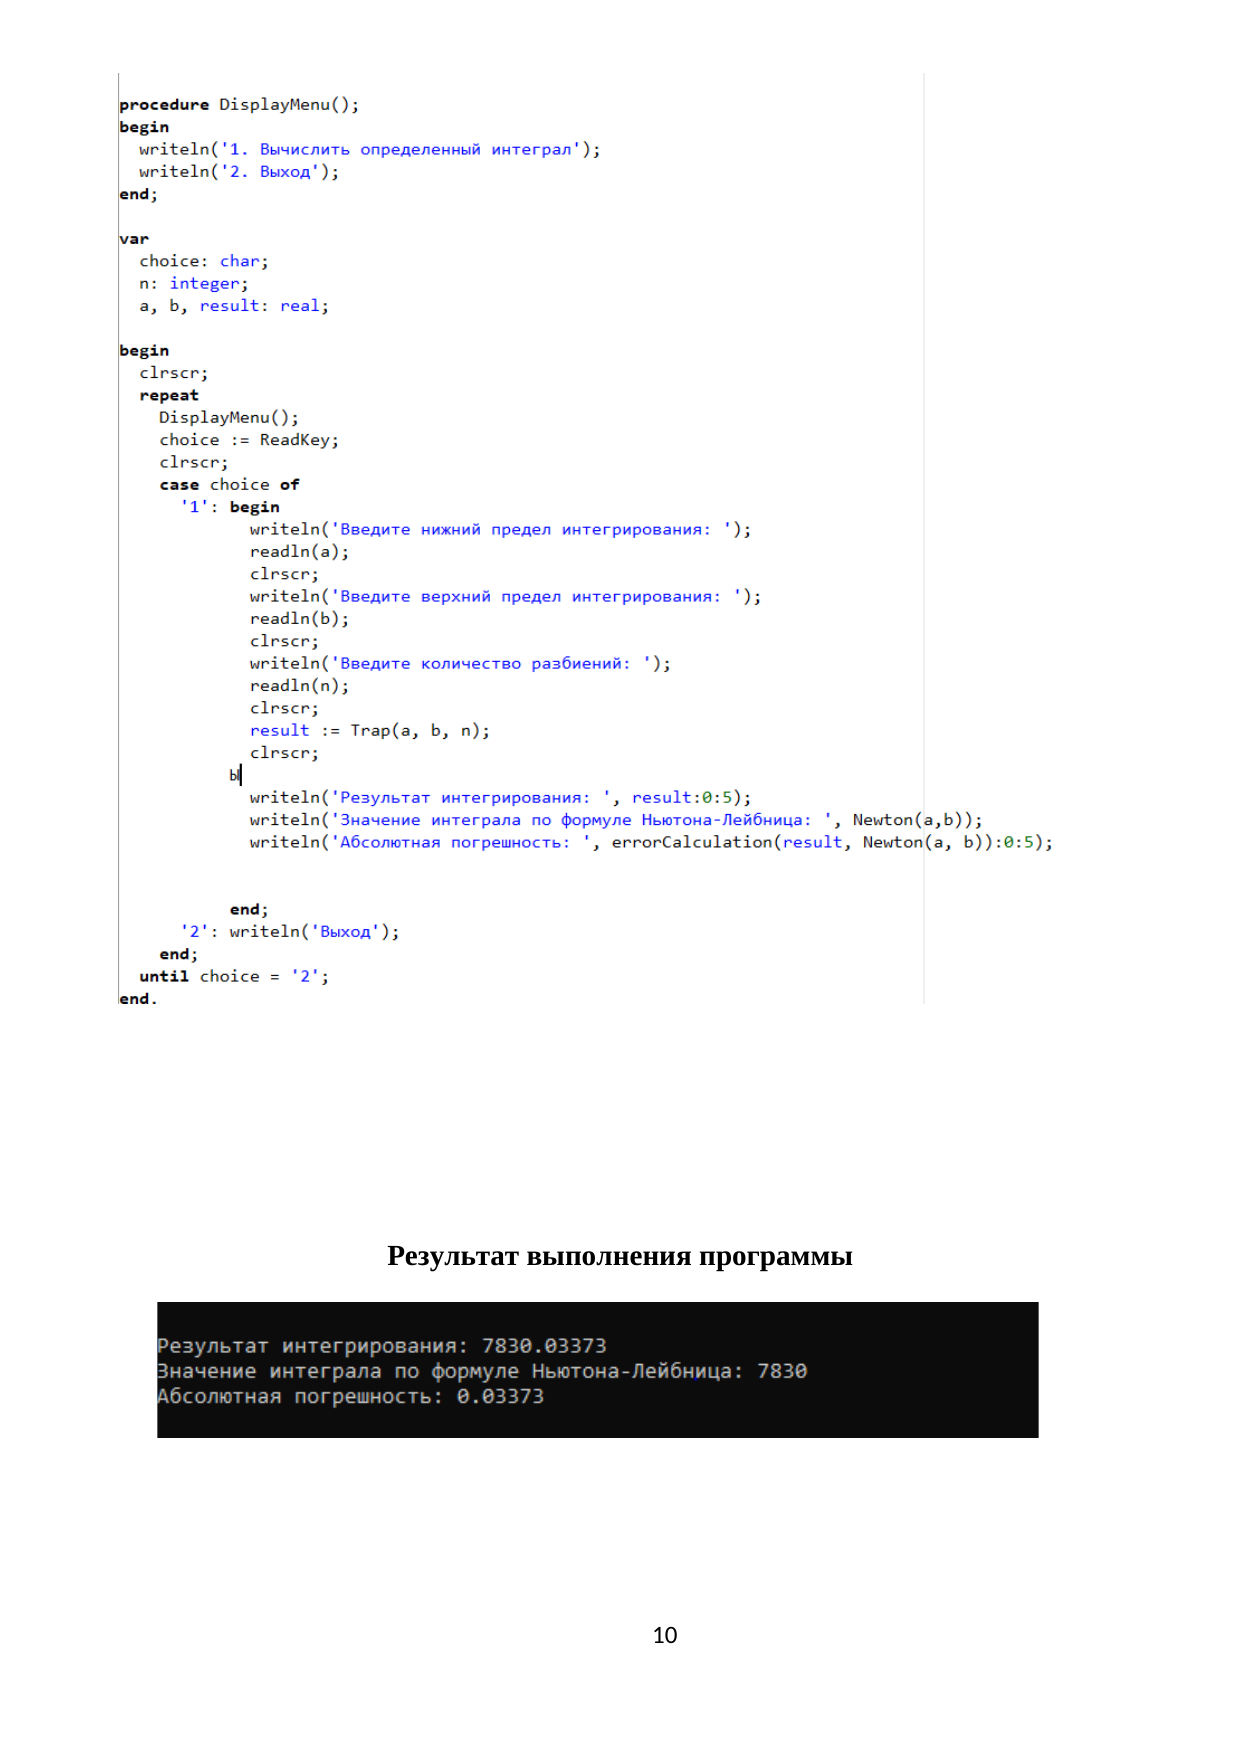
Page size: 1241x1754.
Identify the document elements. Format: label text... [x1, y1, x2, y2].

subtitle Результат выполнения программы [88, 1238, 1152, 1272]
picture [157, 1302, 1039, 1438]
picture [118, 73, 1158, 1004]
